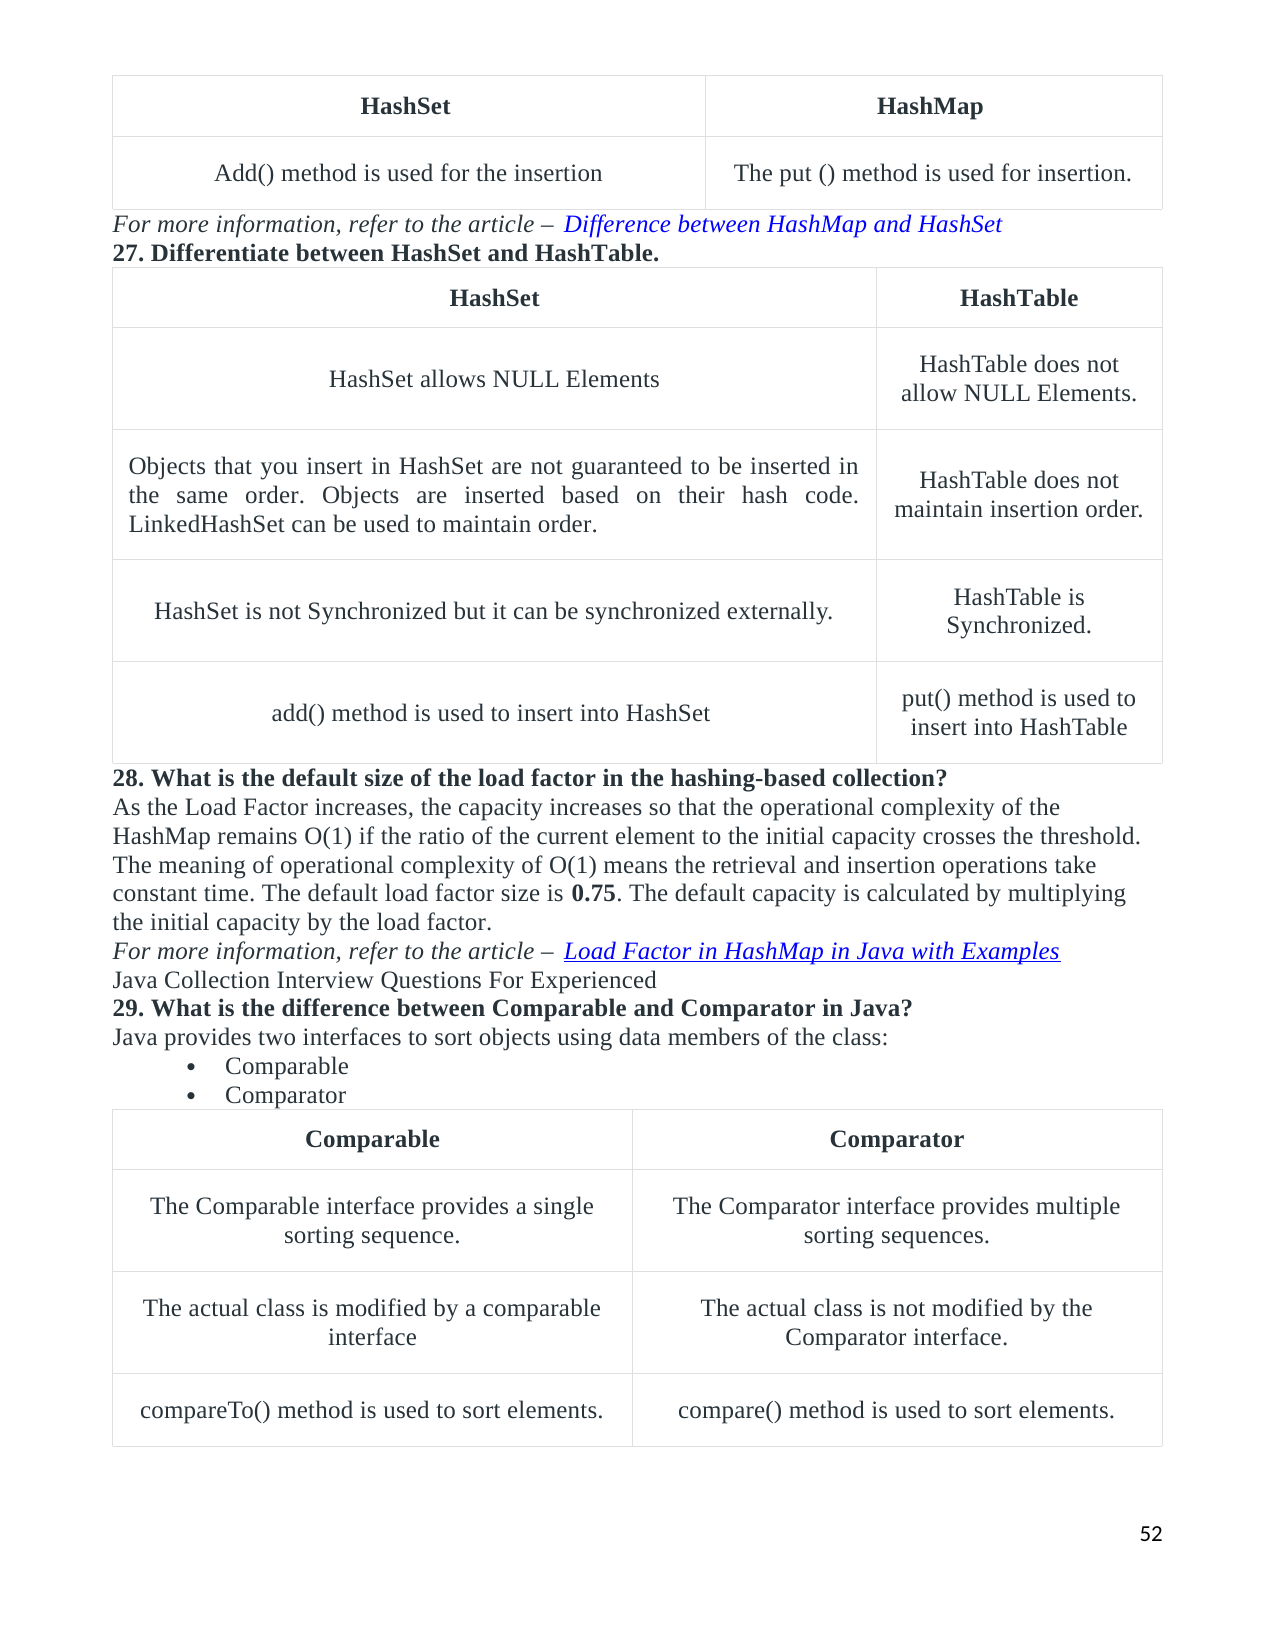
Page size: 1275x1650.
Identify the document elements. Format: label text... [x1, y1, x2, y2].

subtitle 29. What is the difference between Comparable and Comparator in Java? [112, 993, 1162, 1022]
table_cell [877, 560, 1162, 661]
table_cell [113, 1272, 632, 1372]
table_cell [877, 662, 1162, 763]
text As the Load Factor increases, the capacity increases so that the operational complexity of the HashMap remains O(1) if the ratio of the current element to the initial capacity crosses the threshold. The meaning of operational complexity of O(1) means the retrieval and insertion operations take constant time. The default load factor size is 0.75. The default capacity is calculated by multiplying the initial capacity by the load factor. [112, 792, 1162, 936]
subtitle 28. What is the default size of the load factor in the hashing-based collection? [112, 764, 1162, 792]
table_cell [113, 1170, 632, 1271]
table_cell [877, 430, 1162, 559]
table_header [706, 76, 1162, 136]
subtitle Java Collection Interview Questions For Experienced [112, 965, 1162, 993]
subtitle 27. Differentiate between HashSet and HashTable. [112, 238, 1162, 267]
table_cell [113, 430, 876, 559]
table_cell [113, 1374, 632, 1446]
text For more information, refer to the article – Difference between HashMap and HashSet [112, 210, 1162, 238]
list Comparator [187, 1080, 1162, 1108]
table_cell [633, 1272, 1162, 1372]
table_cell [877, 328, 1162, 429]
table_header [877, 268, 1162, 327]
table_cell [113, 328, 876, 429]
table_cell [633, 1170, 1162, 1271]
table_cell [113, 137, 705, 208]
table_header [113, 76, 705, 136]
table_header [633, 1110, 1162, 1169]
text Java provides two interfaces to sort objects using data members of the class: [112, 1022, 1162, 1051]
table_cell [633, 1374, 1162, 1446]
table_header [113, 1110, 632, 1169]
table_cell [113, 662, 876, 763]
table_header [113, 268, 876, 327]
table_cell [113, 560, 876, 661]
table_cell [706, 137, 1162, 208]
list Comparable [187, 1051, 1162, 1080]
text For more information, refer to the article – Load Factor in HashMap in Java with Examples [112, 936, 1162, 965]
